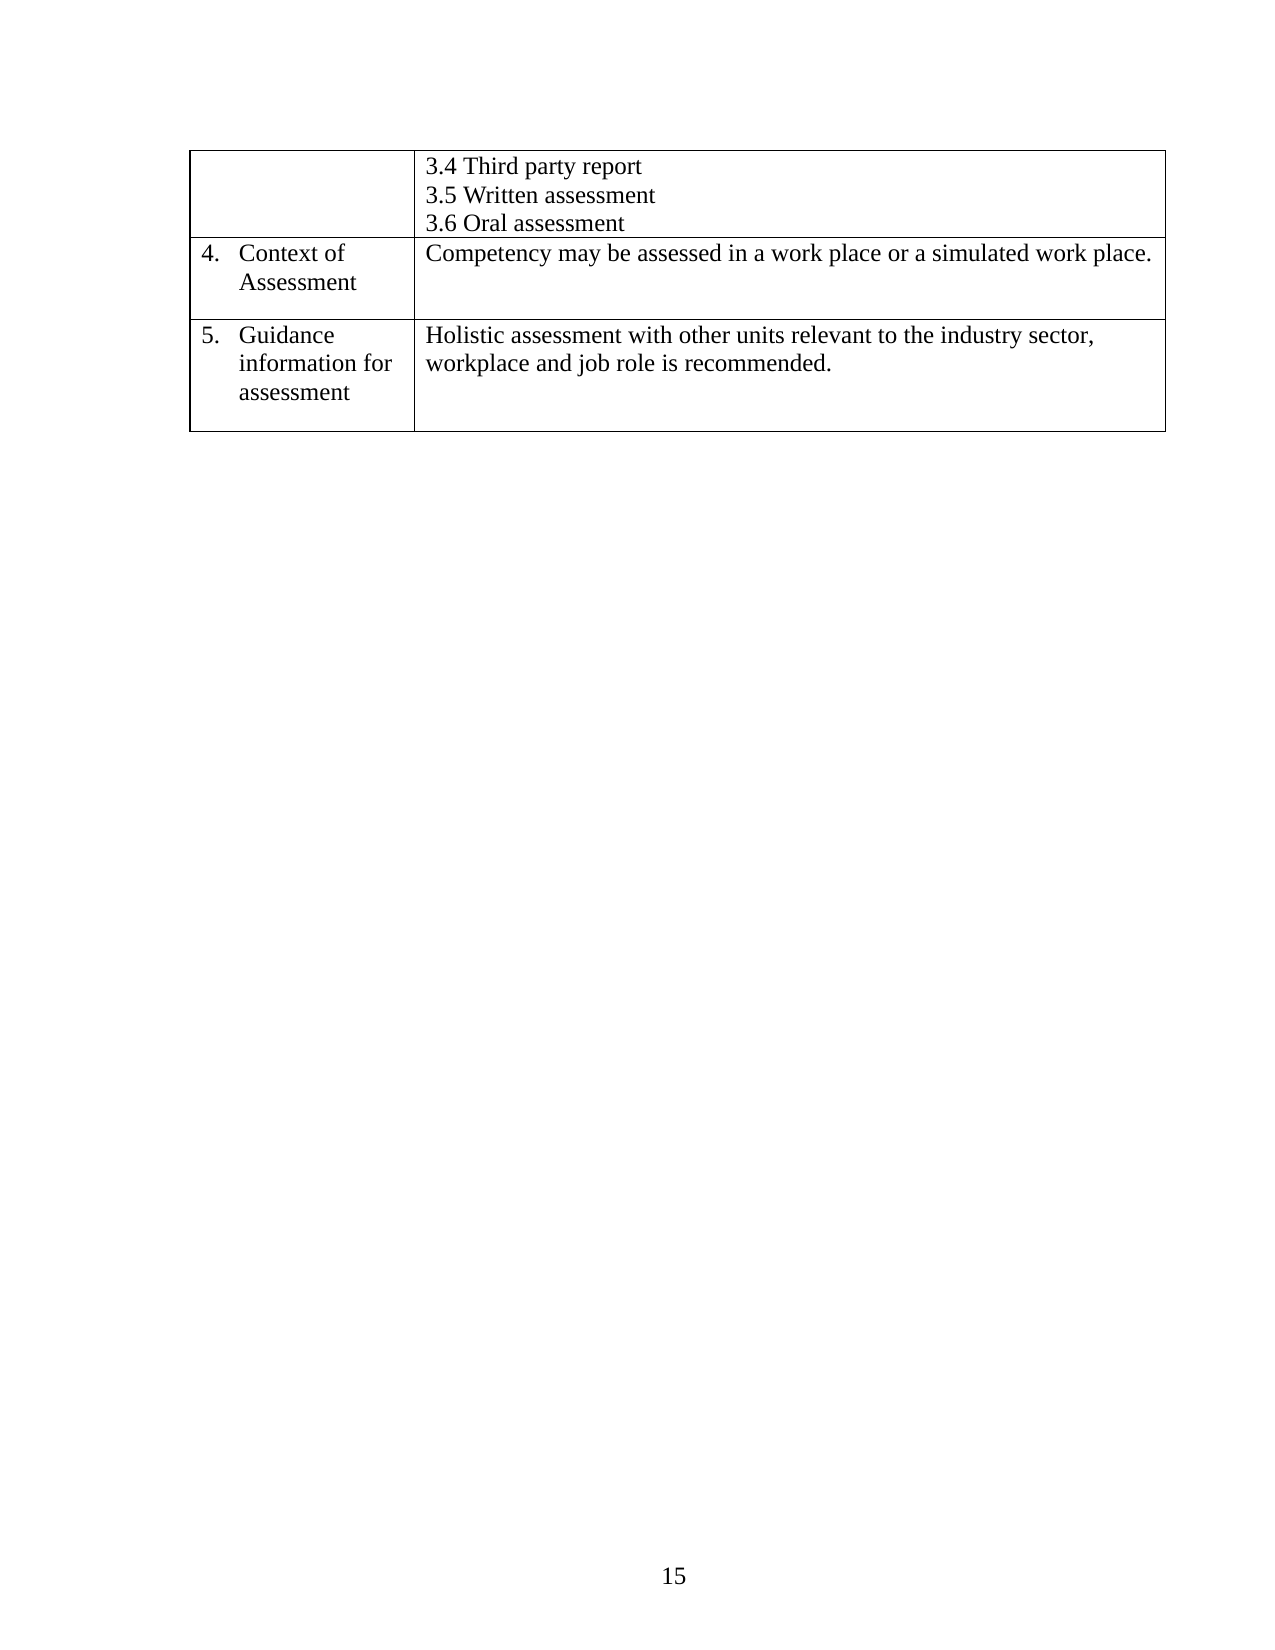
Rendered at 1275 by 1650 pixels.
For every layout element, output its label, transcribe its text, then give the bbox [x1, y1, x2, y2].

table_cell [415, 151, 1165, 237]
table_cell Holistic assessment with other units relevant to the industry sector, workplace and job role is recommended. [415, 320, 1165, 431]
table_cell Context of Assessment [191, 238, 414, 319]
table_cell Guidance information for assessment [191, 320, 414, 431]
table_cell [191, 151, 414, 237]
table_cell Competency may be assessed in a work place or a simulated work place. [415, 238, 1165, 319]
